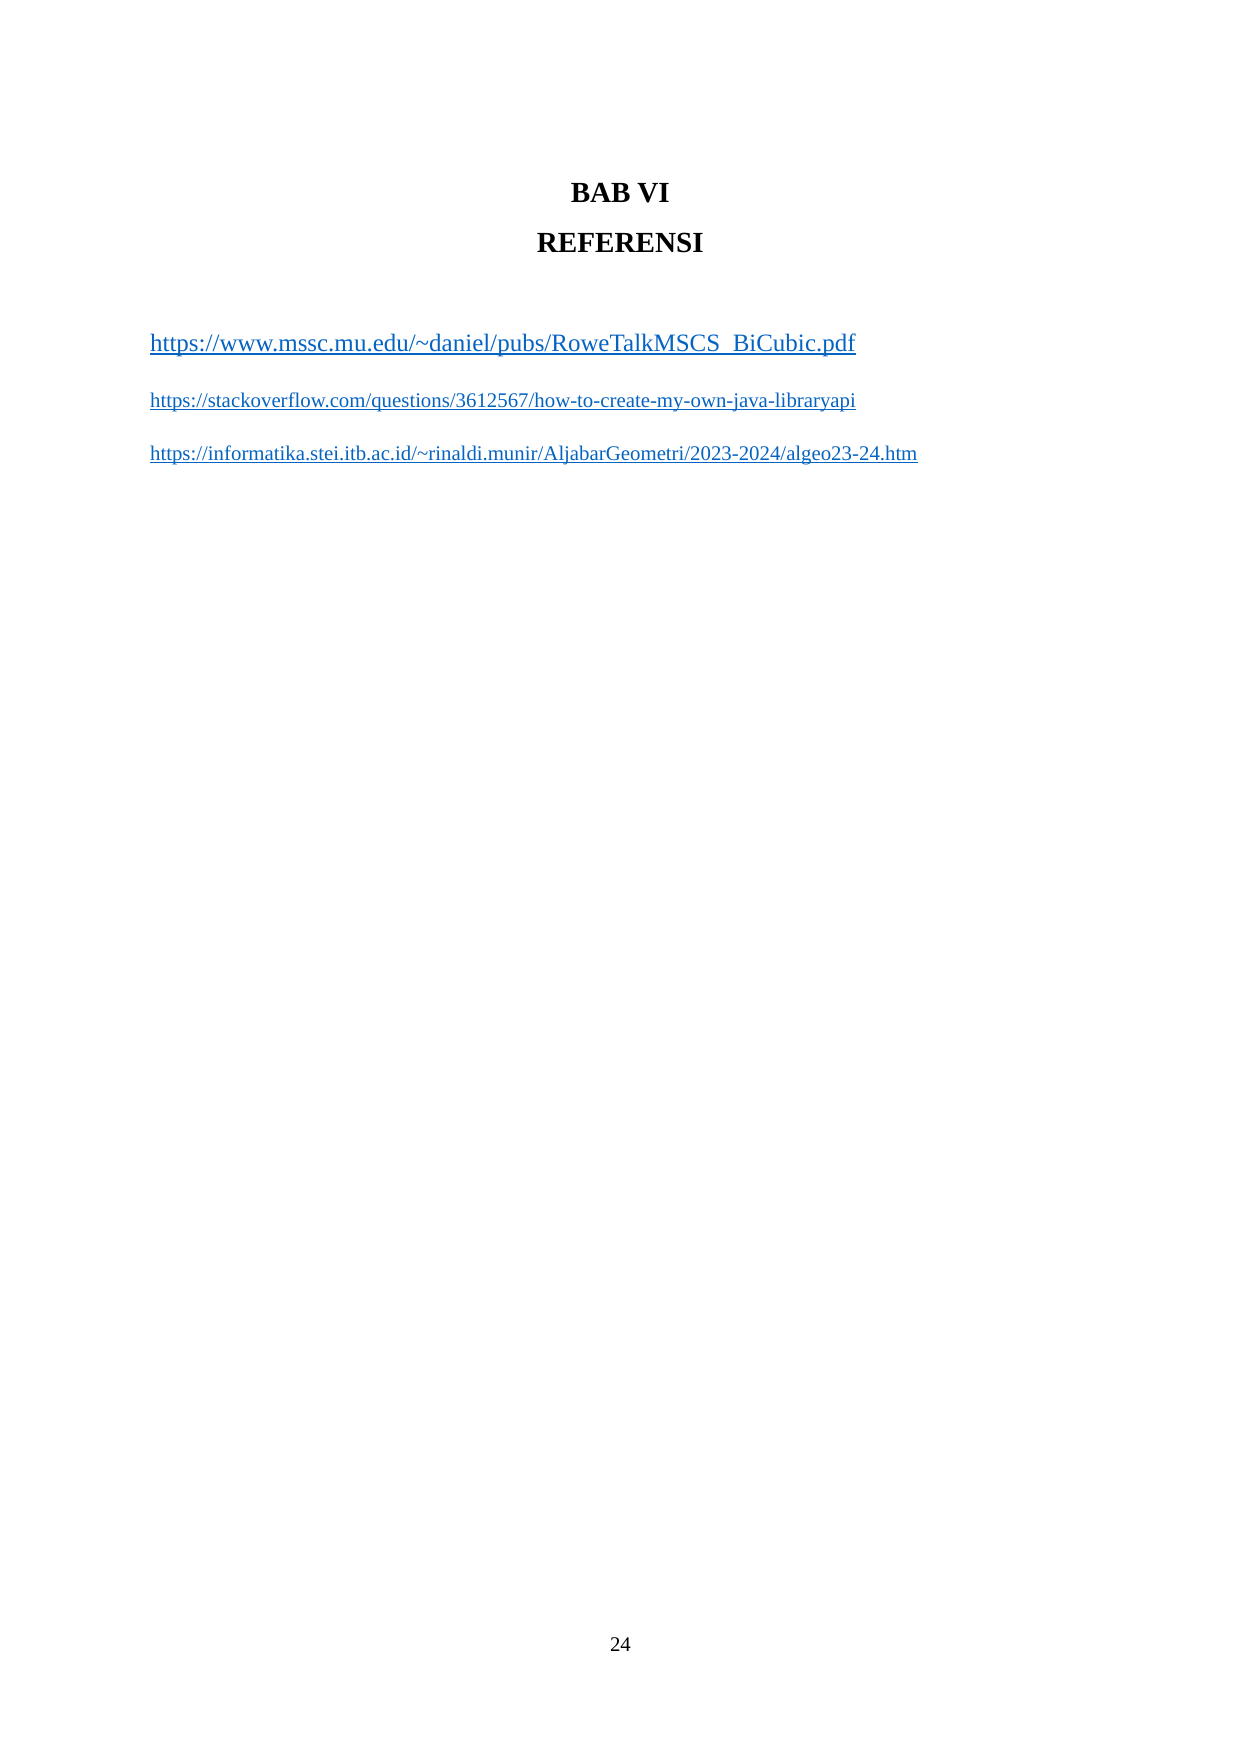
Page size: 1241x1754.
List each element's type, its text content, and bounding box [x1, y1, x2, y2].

text https://stackoverflow.com/questions/3612567/how-to-create-my-own-java-libraryapi [150, 388, 1090, 412]
text https://www.mssc.mu.edu/~daniel/pubs/RoweTalkMSCS_BiCubic.pdf [150, 328, 1090, 357]
text https://informatika.stei.itb.ac.id/~rinaldi.munir/AljabarGeometri/2023-2024/algeo23-24.htm [150, 441, 1090, 465]
subtitle BAB VI REFERENSI [150, 175, 1090, 259]
